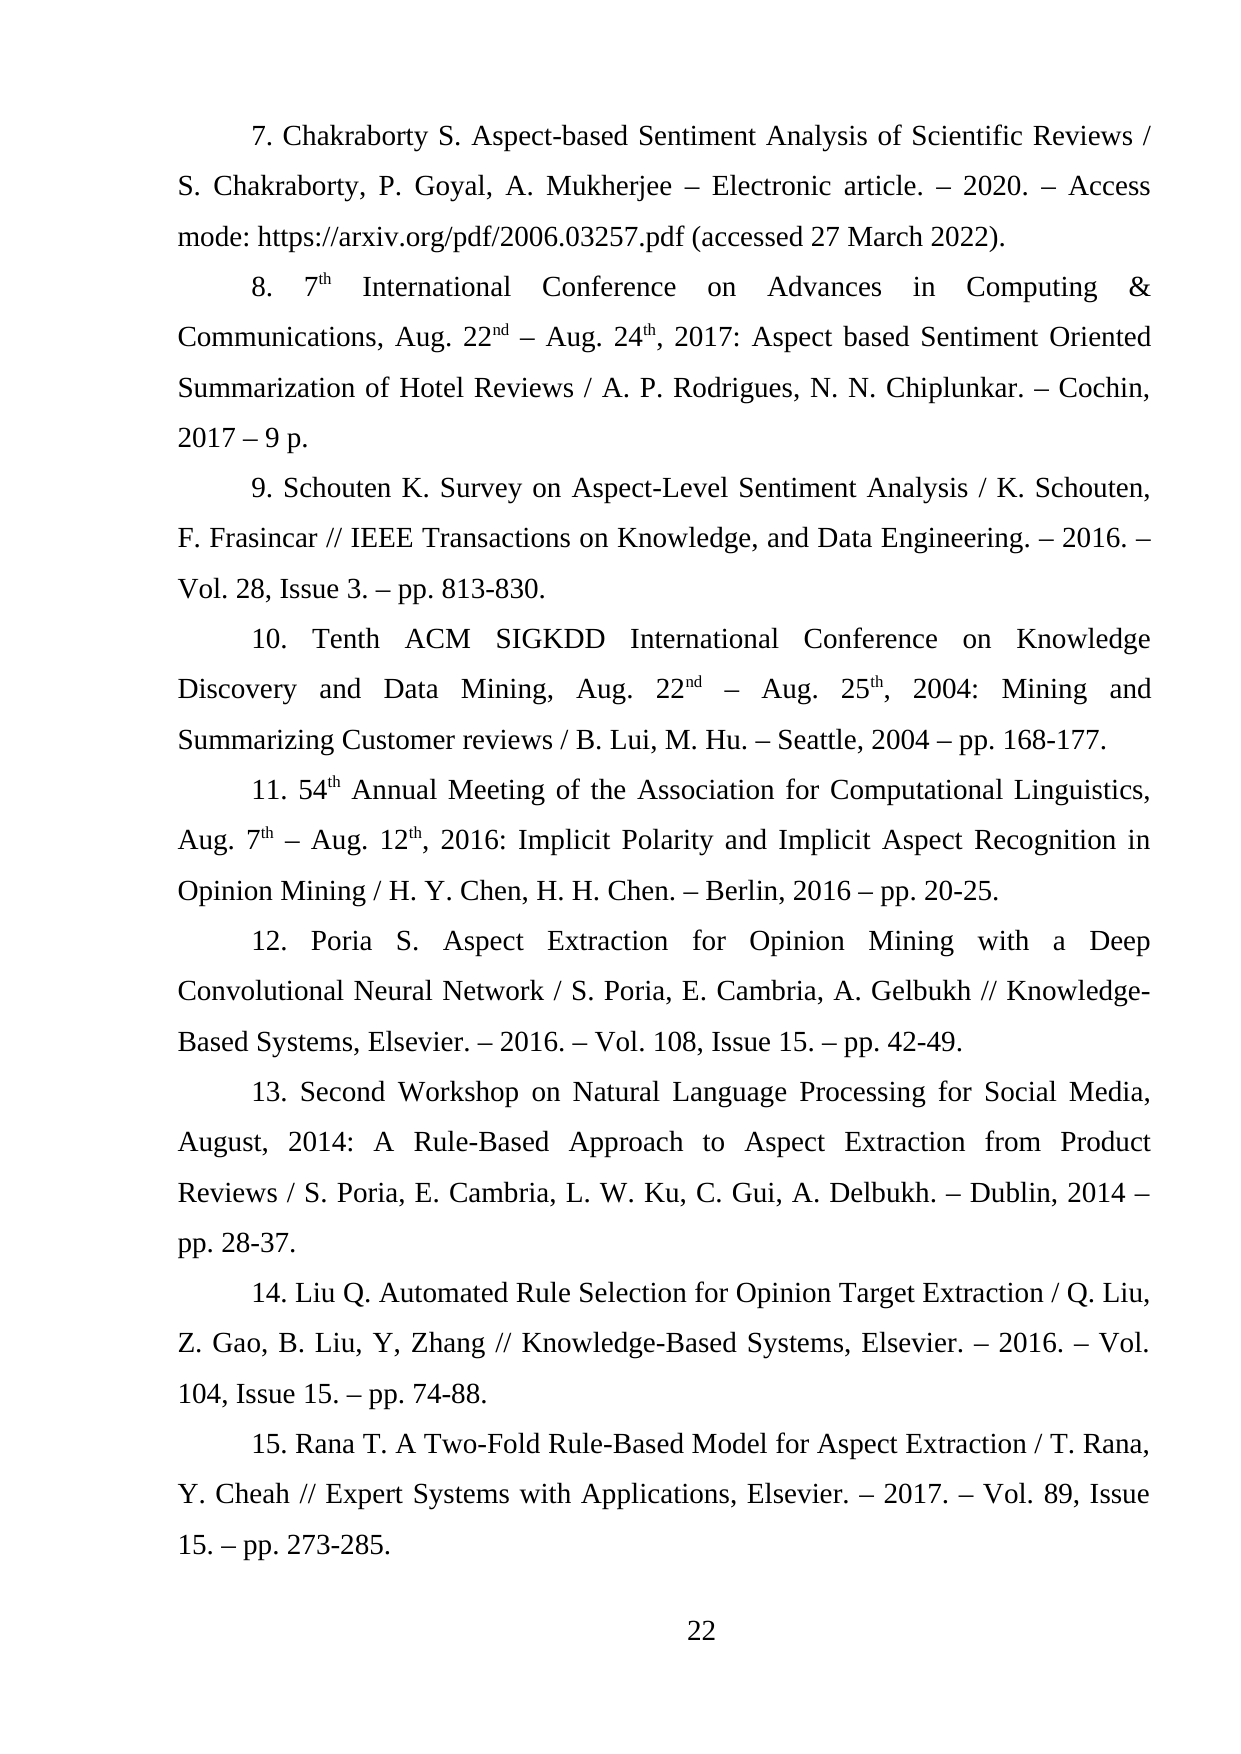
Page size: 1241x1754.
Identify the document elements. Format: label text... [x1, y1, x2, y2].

text 11. 54th Annual Meeting of the Association for Computational Linguistics, Aug. 7th – Aug. 12th, 2016: Implicit Polarity and Implicit Aspect Recognition in Opinion Mining / H. Y. Chen, H. H. Chen. – Berlin, 2016 – pp. 20-25. [177, 772, 1152, 906]
text 14. Liu Q. Automated Rule Selection for Opinion Target Extraction / Q. Liu, Z. Gao, B. Liu, Y, Zhang // Knowledge-Based Systems, Elsevier. – 2016. – Vol. 104, Issue 15. – pp. 74-88. [177, 1275, 1152, 1409]
text 9. Schouten K. Survey on Aspect-Level Sentiment Analysis / K. Schouten, F. Frasincar // IEEE Transactions on Knowledge, and Data Engineering. – 2016. – Vol. 28, Issue 3. – pp. 813-830. [177, 470, 1152, 604]
text 15. Rana T. A Two-Fold Rule-Based Model for Aspect Extraction / T. Rana, Y. Cheah // Expert Systems with Applications, Elsevier. – 2017. – Vol. 89, Issue 15. – pp. 273-285. [177, 1426, 1152, 1560]
text 8. 7th International Conference on Advances in Computing & Communications, Aug. 22nd – Aug. 24th, 2017: Aspect based Sentiment Oriented Summarization of Hotel Reviews / A. P. Rodrigues, N. N. Chiplunkar. – Cochin, 2017 – 9 p. [177, 269, 1152, 453]
text 7. Chakraborty S. Aspect-based Sentiment Analysis of Scientific Reviews / S. Chakraborty, P. Goyal, A. Mukherjee – Electronic article. – 2020. – Access mode: https://arxiv.org/pdf/2006.03257.pdf (accessed 27 March 2022). [177, 118, 1152, 252]
text 12. Poria S. Aspect Extraction for Opinion Mining with a Deep Convolutional Neural Network / S. Poria, E. Cambria, A. Gelbukh // Knowledge-Based Systems, Elsevier. – 2016. – Vol. 108, Issue 15. – pp. 42-49. [177, 923, 1152, 1057]
text 13. Second Workshop on Natural Language Processing for Social Media, August, 2014: A Rule-Based Approach to Aspect Extraction from Product Reviews / S. Poria, E. Cambria, L. W. Ku, C. Gui, A. Delbukh. – Dublin, 2014 – pp. 28-37. [177, 1074, 1152, 1258]
text 10. Tenth ACM SIGKDD International Conference on Knowledge Discovery and Data Mining, Aug. 22nd – Aug. 25th, 2004: Mining and Summarizing Customer reviews / B. Lui, M. Hu. – Seattle, 2004 – pp. 168-177. [177, 621, 1152, 755]
